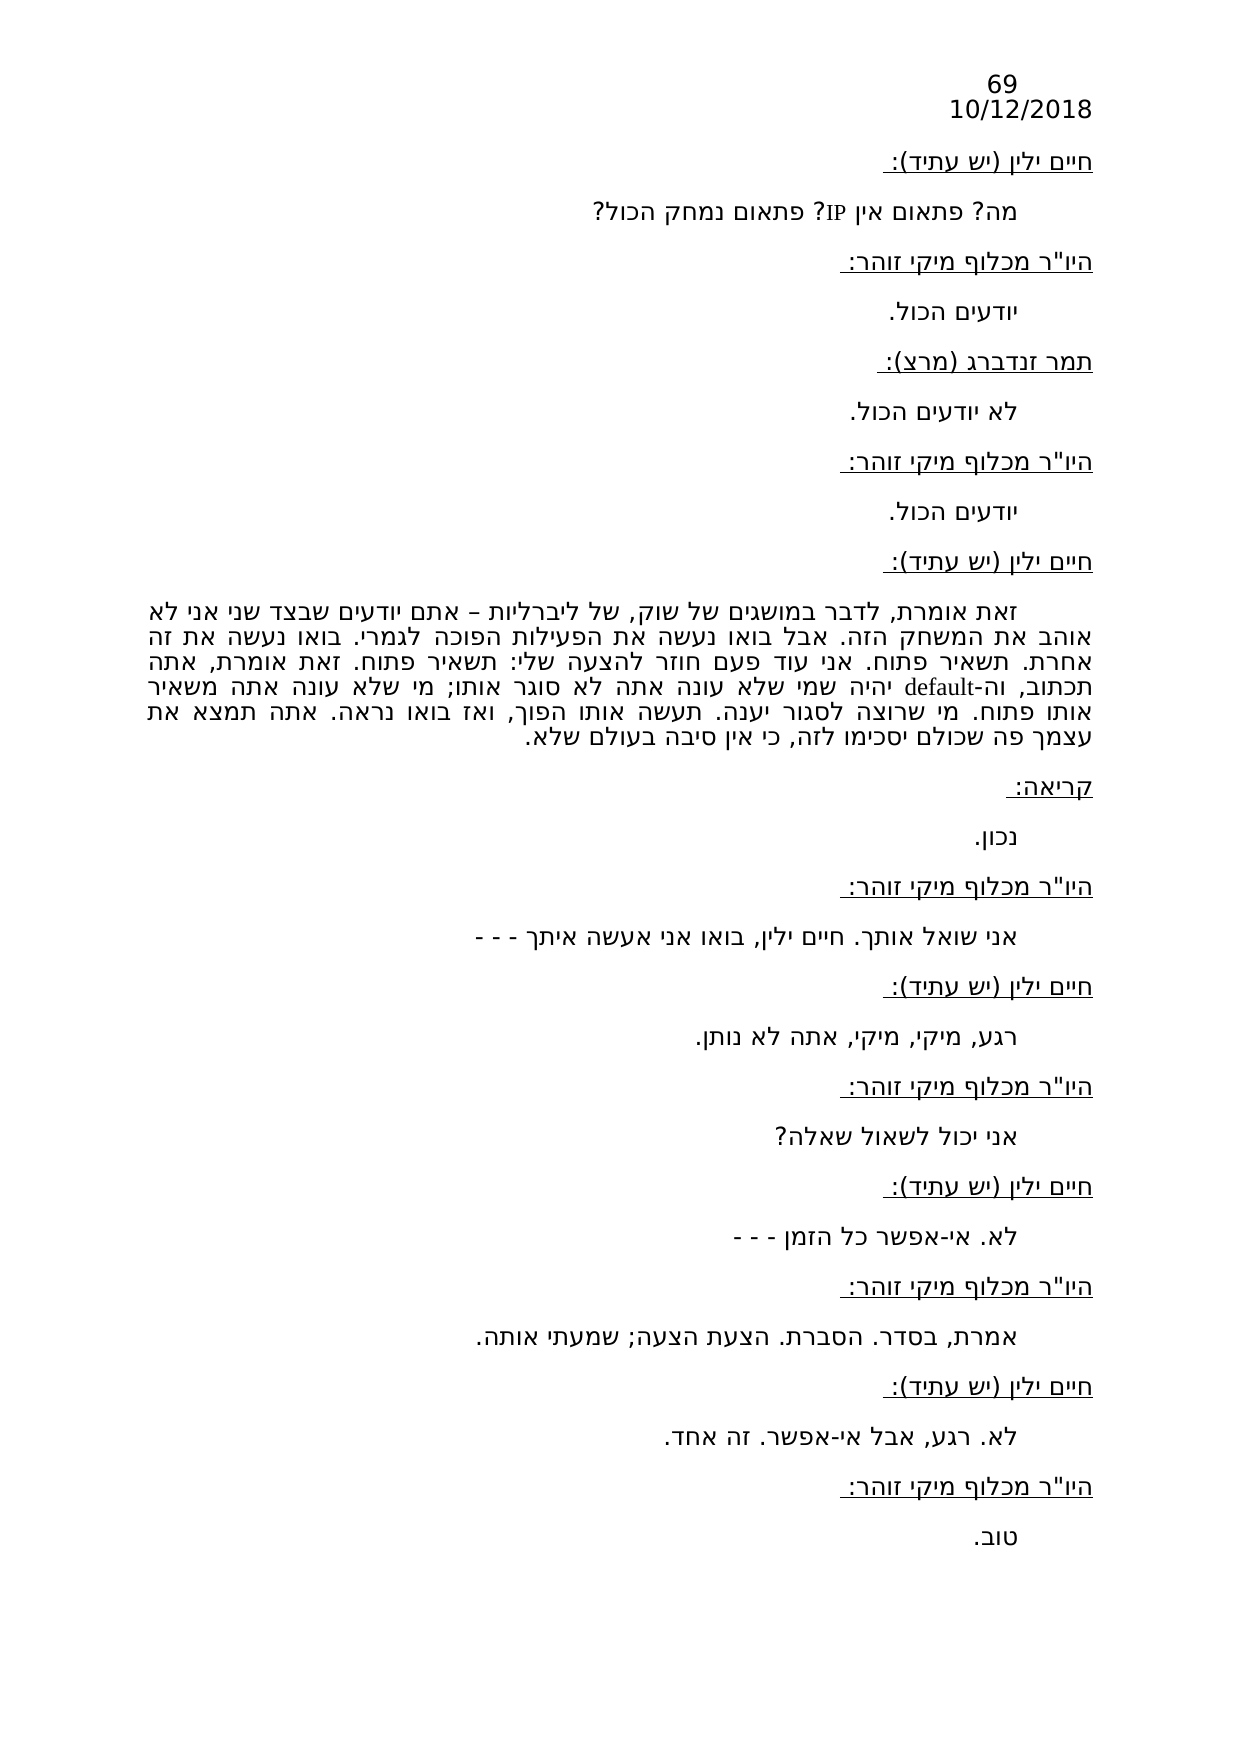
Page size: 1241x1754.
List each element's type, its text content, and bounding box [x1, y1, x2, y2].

text לא יודעים הכול. [147, 400, 1093, 425]
text << יור >> היו"ר מכלוף מיקי זוהר: << יור >> [147, 1475, 1093, 1500]
text << דובר_המשך >> חיים ילין (יש עתיד): << דובר_המשך >> [147, 975, 1093, 1000]
text אני שואל אותך. חיים ילין, בואו אני אעשה איתך - - - [147, 925, 1093, 950]
text יודעים הכול. [147, 300, 1093, 325]
text << יור >> היו"ר מכלוף מיקי זוהר: << יור >> [147, 1075, 1093, 1100]
text זאת אומרת, לדבר במושגים של שוק, של ליברליות – אתם יודעים שבצד שני אני לא אוהב את המשחק הזה. אבל בואו נעשה את הפעילות הפוכה לגמרי. בואו נעשה את זה אחרת. תשאיר פתוח. אני עוד פעם חוזר להצעה שלי: תשאיר פתוח. זאת אומרת, אתה תכתוב, וה-default יהיה שמי שלא עונה אתה לא סוגר אותו; מי שלא עונה אתה משאיר אותו פתוח. מי שרוצה לסגור יענה. תעשה אותו הפוך, ואז בואו נראה. אתה תמצא את עצמך פה שכולם יסכימו לזה, כי אין סיבה בעולם שלא. [147, 600, 1093, 750]
text << יור >> היו"ר מכלוף מיקי זוהר: << יור >> [147, 450, 1093, 475]
text מה? פתאום אין IP? פתאום נמחק הכול? [147, 200, 1093, 225]
text << דובר >> תמר זנדברג (מרצ): << דובר >> [147, 350, 1093, 375]
text << יור >> היו"ר מכלוף מיקי זוהר: << יור >> [147, 875, 1093, 900]
text נכון. [147, 825, 1093, 850]
text << יור >> היו"ר מכלוף מיקי זוהר: << יור >> [147, 1275, 1093, 1300]
text אמרת, בסדר. הסברת. הצעת הצעה; שמעתי אותה. [147, 1325, 1093, 1350]
text טוב. [147, 1525, 1093, 1550]
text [147, 1375, 1093, 1400]
text << קריאה >> קריאה: << קריאה >> [147, 775, 1093, 800]
text << דובר_המשך >> חיים ילין (יש עתיד): << דובר_המשך >> [147, 1175, 1093, 1200]
text יודעים הכול. [147, 500, 1093, 525]
text רגע, מיקי, מיקי, אתה לא נותן. [147, 1025, 1093, 1050]
text << דובר >> חיים ילין (יש עתיד): << דובר >> [147, 150, 1093, 175]
text לא. רגע, אבל אי-אפשר. זה אחד. [147, 1425, 1093, 1450]
text << דובר >> חיים ילין (יש עתיד): << דובר >> [147, 550, 1093, 575]
text אני יכול לשאול שאלה? [147, 1125, 1093, 1150]
text לא. אי-אפשר כל הזמן - - - [147, 1225, 1093, 1250]
text << יור >> היו"ר מכלוף מיקי זוהר: << יור >> [147, 250, 1093, 275]
